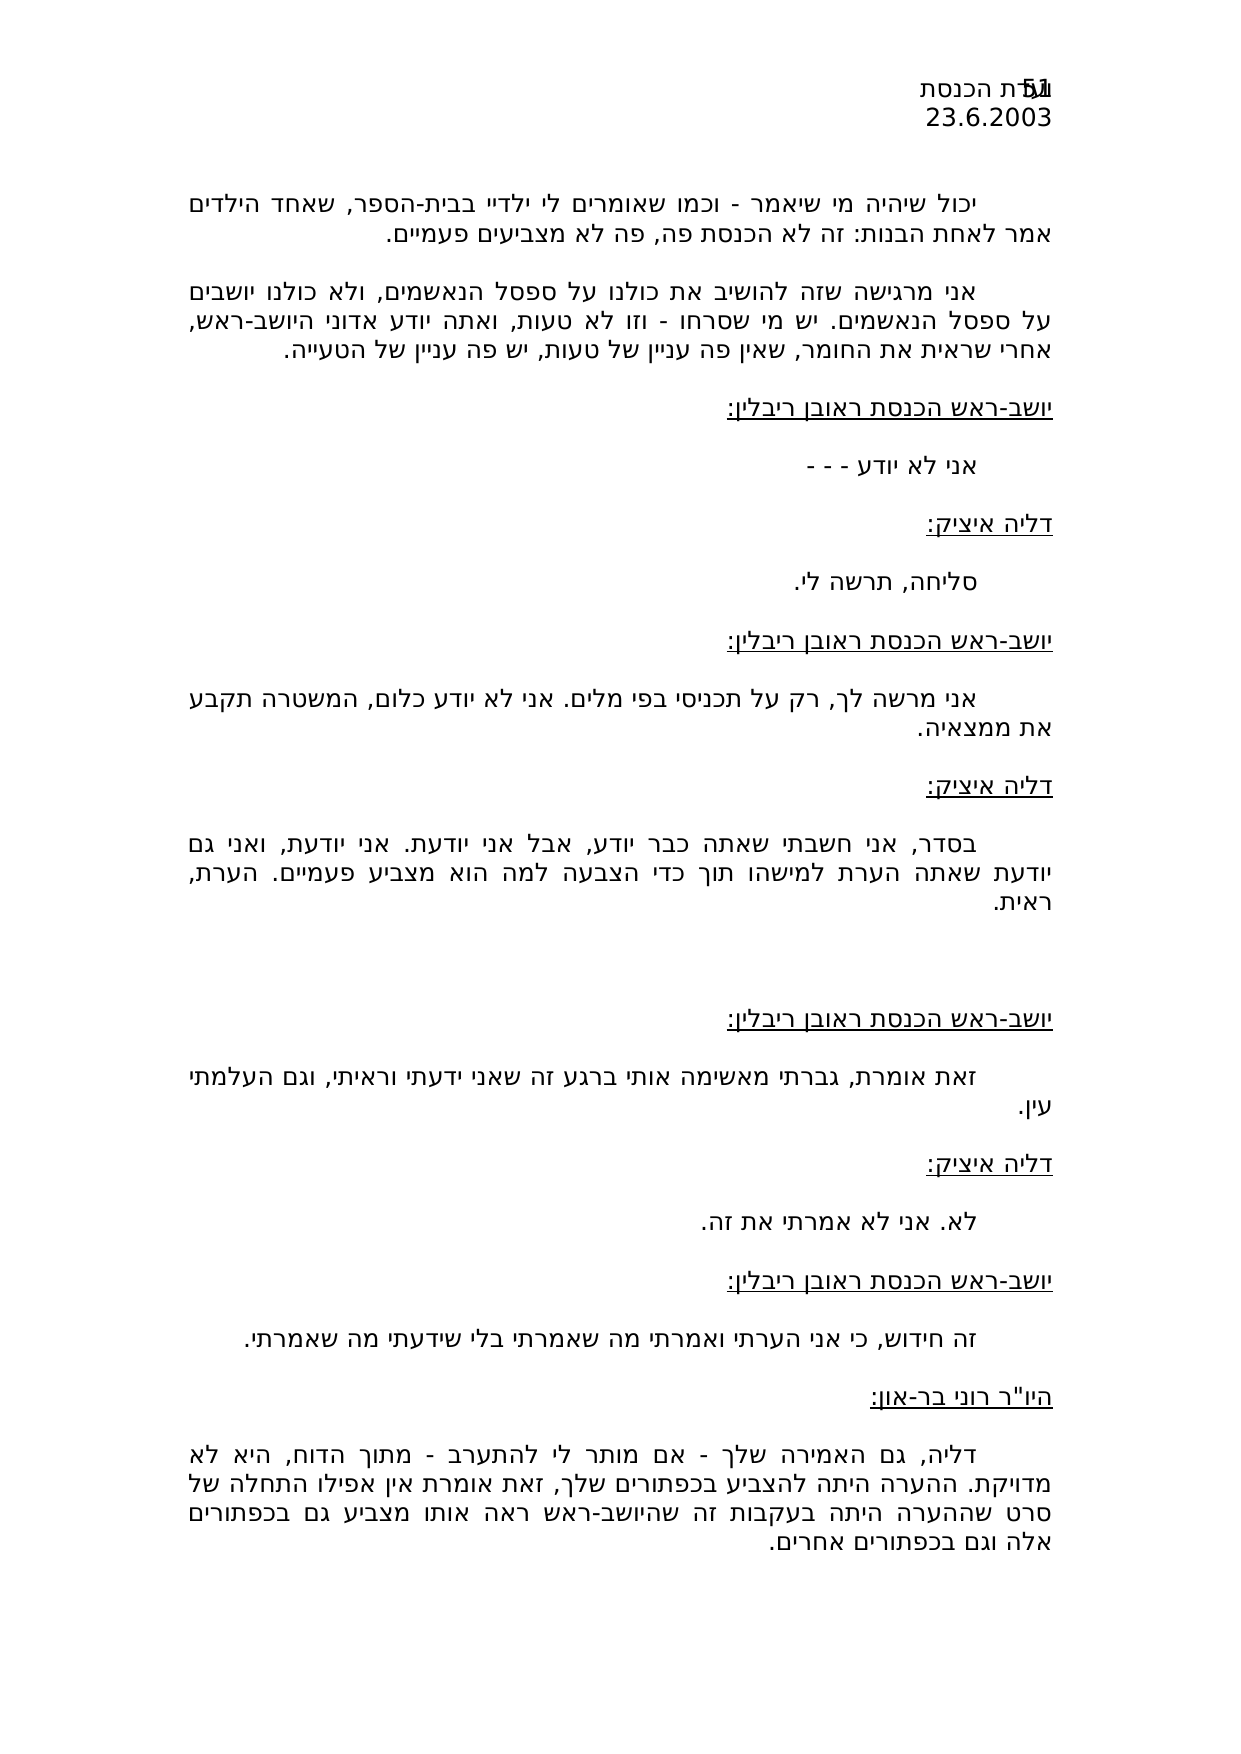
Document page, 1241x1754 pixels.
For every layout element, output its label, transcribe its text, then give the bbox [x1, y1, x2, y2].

text בסדר, אני חשבתי שאתה כבר יודע, אבל אני יודעת. אני יודעת, ואני גם יודעת שאתה הערת למישהו תוך כדי הצבעה למה הוא מצביע פעמיים. הערת, ראית. [187, 829, 1053, 917]
text היו"ר רוני בר-און: [187, 1353, 1053, 1411]
text אני מרשה לך, רק על תכניסי בפי מלים. אני לא יודע כלום, המשטרה תקבע את ממצאיה. [187, 684, 1053, 742]
text סליחה, תרשה לי. [187, 567, 1053, 597]
text דליה איציק: [187, 480, 1053, 539]
text יושב-ראש הכנסת ראובן ריבלין: [187, 1237, 1053, 1295]
text אני לא יודע - - - [187, 451, 1053, 480]
text יושב-ראש הכנסת ראובן ריבלין: [187, 364, 1053, 422]
text זה חידוש, כי אני הערתי ואמרתי מה שאמרתי בלי שידעתי מה שאמרתי. [187, 1324, 1053, 1353]
text לא. אני לא אמרתי את זה. [187, 1207, 1053, 1237]
text דליה איציק: [187, 742, 1053, 800]
text אני מרגישה שזה להושיב את כולנו על ספסל הנאשמים, ולא כולנו יושבים על ספסל הנאשמים. יש מי שסרחו - וזו לא טעות, ואתה יודע אדוני היושב-ראש, אחרי שראית את החומר, שאין פה עניין של טעות, יש פה עניין של הטעייה. [187, 277, 1053, 364]
text דליה, גם האמירה שלך - אם מותר לי להתערב - מתוך הדוח, היא לא מדויקת. ההערה היתה להצביע בכפתורים שלך, זאת אומרת אין אפילו התחלה של סרט שההערה היתה בעקבות זה שהיושב-ראש ראה אותו מצביע גם בכפתורים אלה וגם בכפתורים אחרים. [187, 1440, 1053, 1557]
text יושב-ראש הכנסת ראובן ריבלין: [187, 597, 1053, 655]
text יושב-ראש הכנסת ראובן ריבלין: [187, 917, 1053, 1033]
text יכול שיהיה מי שיאמר - וכמו שאומרים לי ילדיי בבית-הספר, שאחד הילדים אמר לאחת הבנות: זה לא הכנסת פה, פה לא מצביעים פעמיים. [187, 189, 1053, 248]
text דליה איציק: [187, 1120, 1053, 1179]
text זאת אומרת, גברתי מאשימה אותי ברגע זה שאני ידעתי וראיתי, וגם העלמתי עין. [187, 1062, 1053, 1120]
